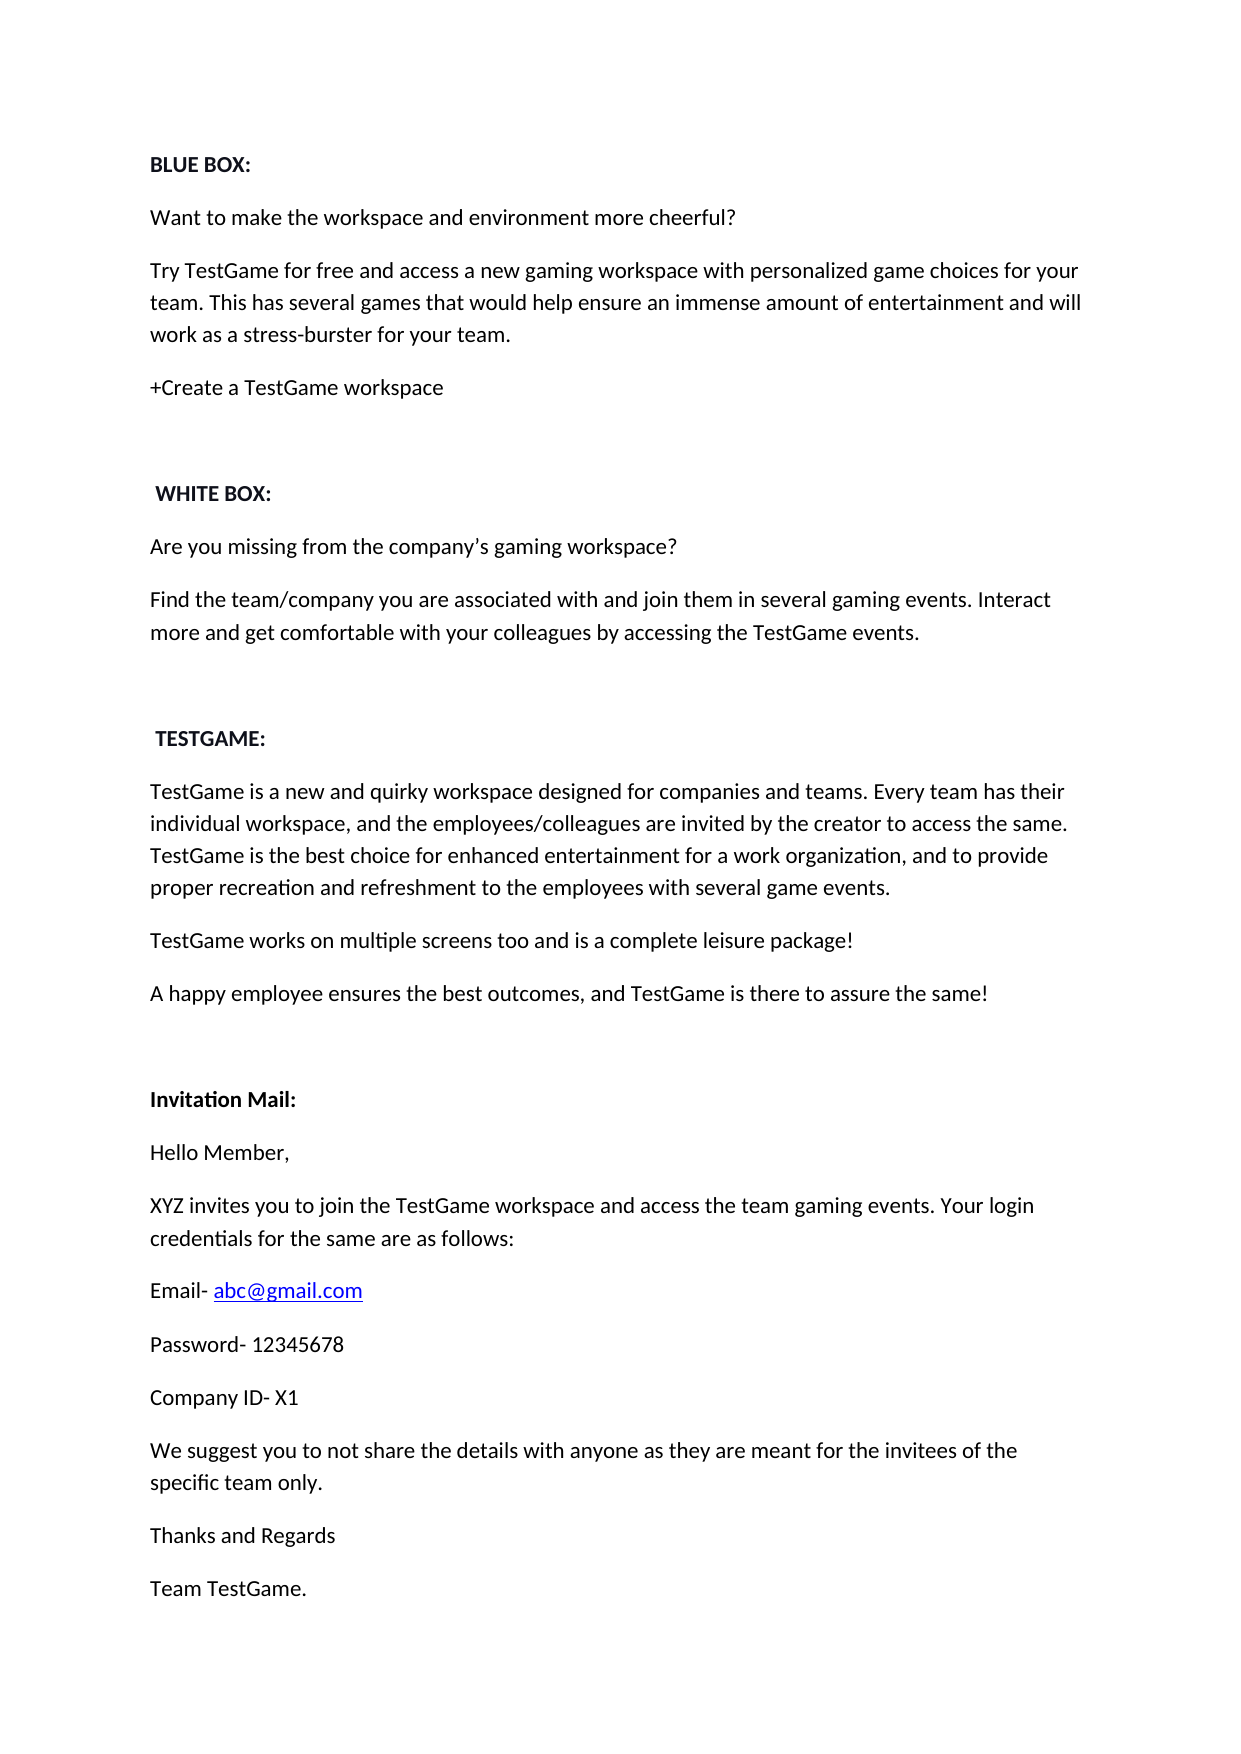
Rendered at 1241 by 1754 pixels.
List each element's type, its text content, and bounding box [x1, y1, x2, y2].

text TestGame is a new and quirky workspace designed for companies and teams. Every team has their individual workspace, and the employees/colleagues are invited by the creator to access the same. TestGame is the best choice for enhanced entertainment for a work organization, and to provide proper recreation and refreshment to the employees with several game events. [150, 777, 1090, 901]
text Company ID- X1 [150, 1383, 1090, 1411]
text Are you missing from the company’s gaming workspace? [150, 532, 1090, 561]
text Find the team/company you are associated with and join them in several gaming events. Interact more and get comfortable with your colleagues by accessing the TestGame events. [150, 586, 1090, 646]
text WHITE BOX: [150, 479, 1090, 507]
text Want to make the workspace and environment more cheerful? [150, 203, 1090, 231]
text TestGame works on multiple screens too and is a complete leisure package! [150, 926, 1090, 954]
text XYZ invites you to join the TestGame workspace and access the team gaming events. Your login credentials for the same are as follows: [150, 1191, 1090, 1252]
text Email- abc@gmail.com [150, 1277, 1090, 1305]
text A happy employee ensures the best outcomes, and TestGame is there to assure the same! [150, 979, 1090, 1007]
text TESTGAME: [150, 724, 1090, 752]
text BLUE BOX: [150, 150, 1090, 178]
text +Create a TestGame workspace [150, 373, 1090, 401]
text Team TestGame. [150, 1574, 1090, 1602]
text Try TestGame for free and access a new gaming workspace with personalized game choices for your team. This has several games that would help ensure an immense amount of entertainment and will work as a stress-burster for your team. [150, 256, 1090, 348]
text Invitation Mail: [150, 1085, 1090, 1113]
text Password- 12345678 [150, 1330, 1090, 1358]
text Thanks and Regards [150, 1521, 1090, 1549]
text We suggest you to not share the details with anyone as they are meant for the invitees of the specific team only. [150, 1436, 1090, 1496]
text Hello Member, [150, 1138, 1090, 1166]
